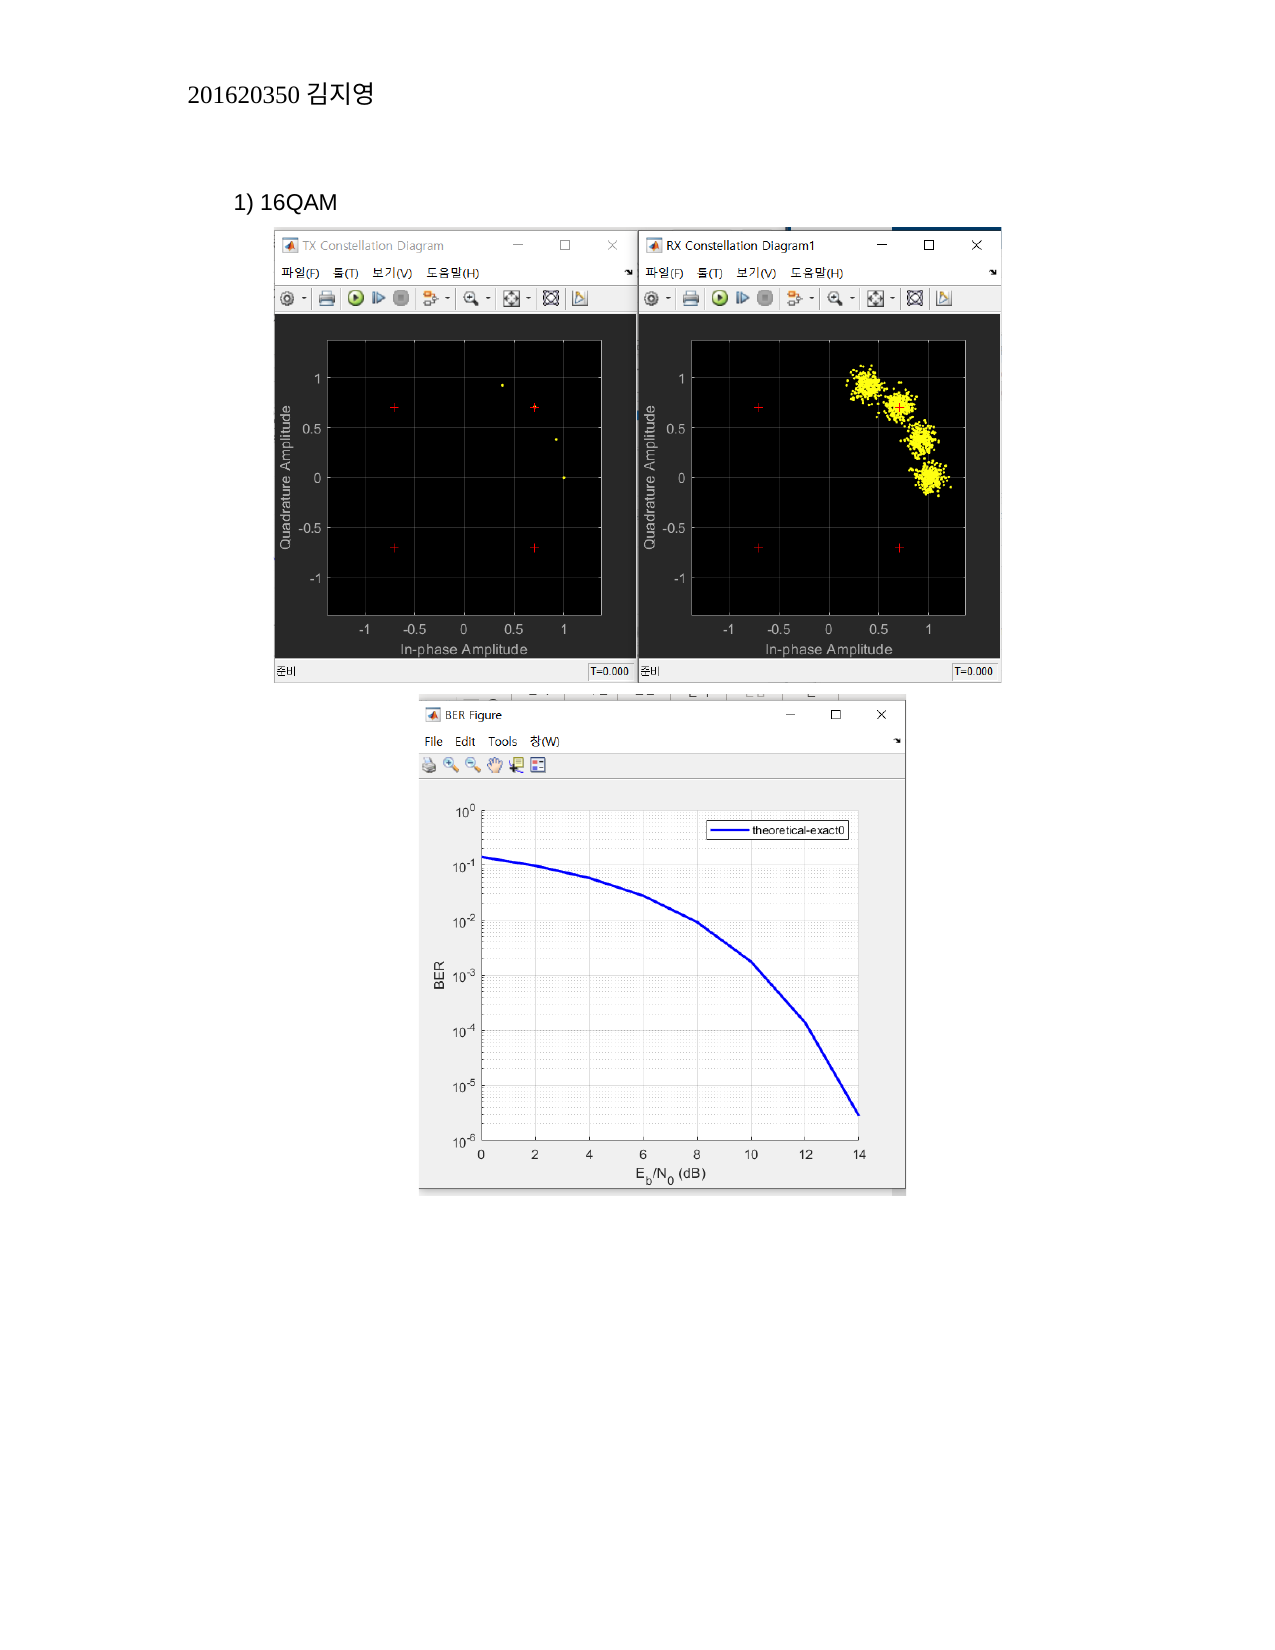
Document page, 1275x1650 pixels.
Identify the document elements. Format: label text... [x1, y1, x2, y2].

text 1) 16QAM [187, 189, 1087, 215]
picture [418, 694, 907, 1196]
picture [273, 227, 1002, 683]
